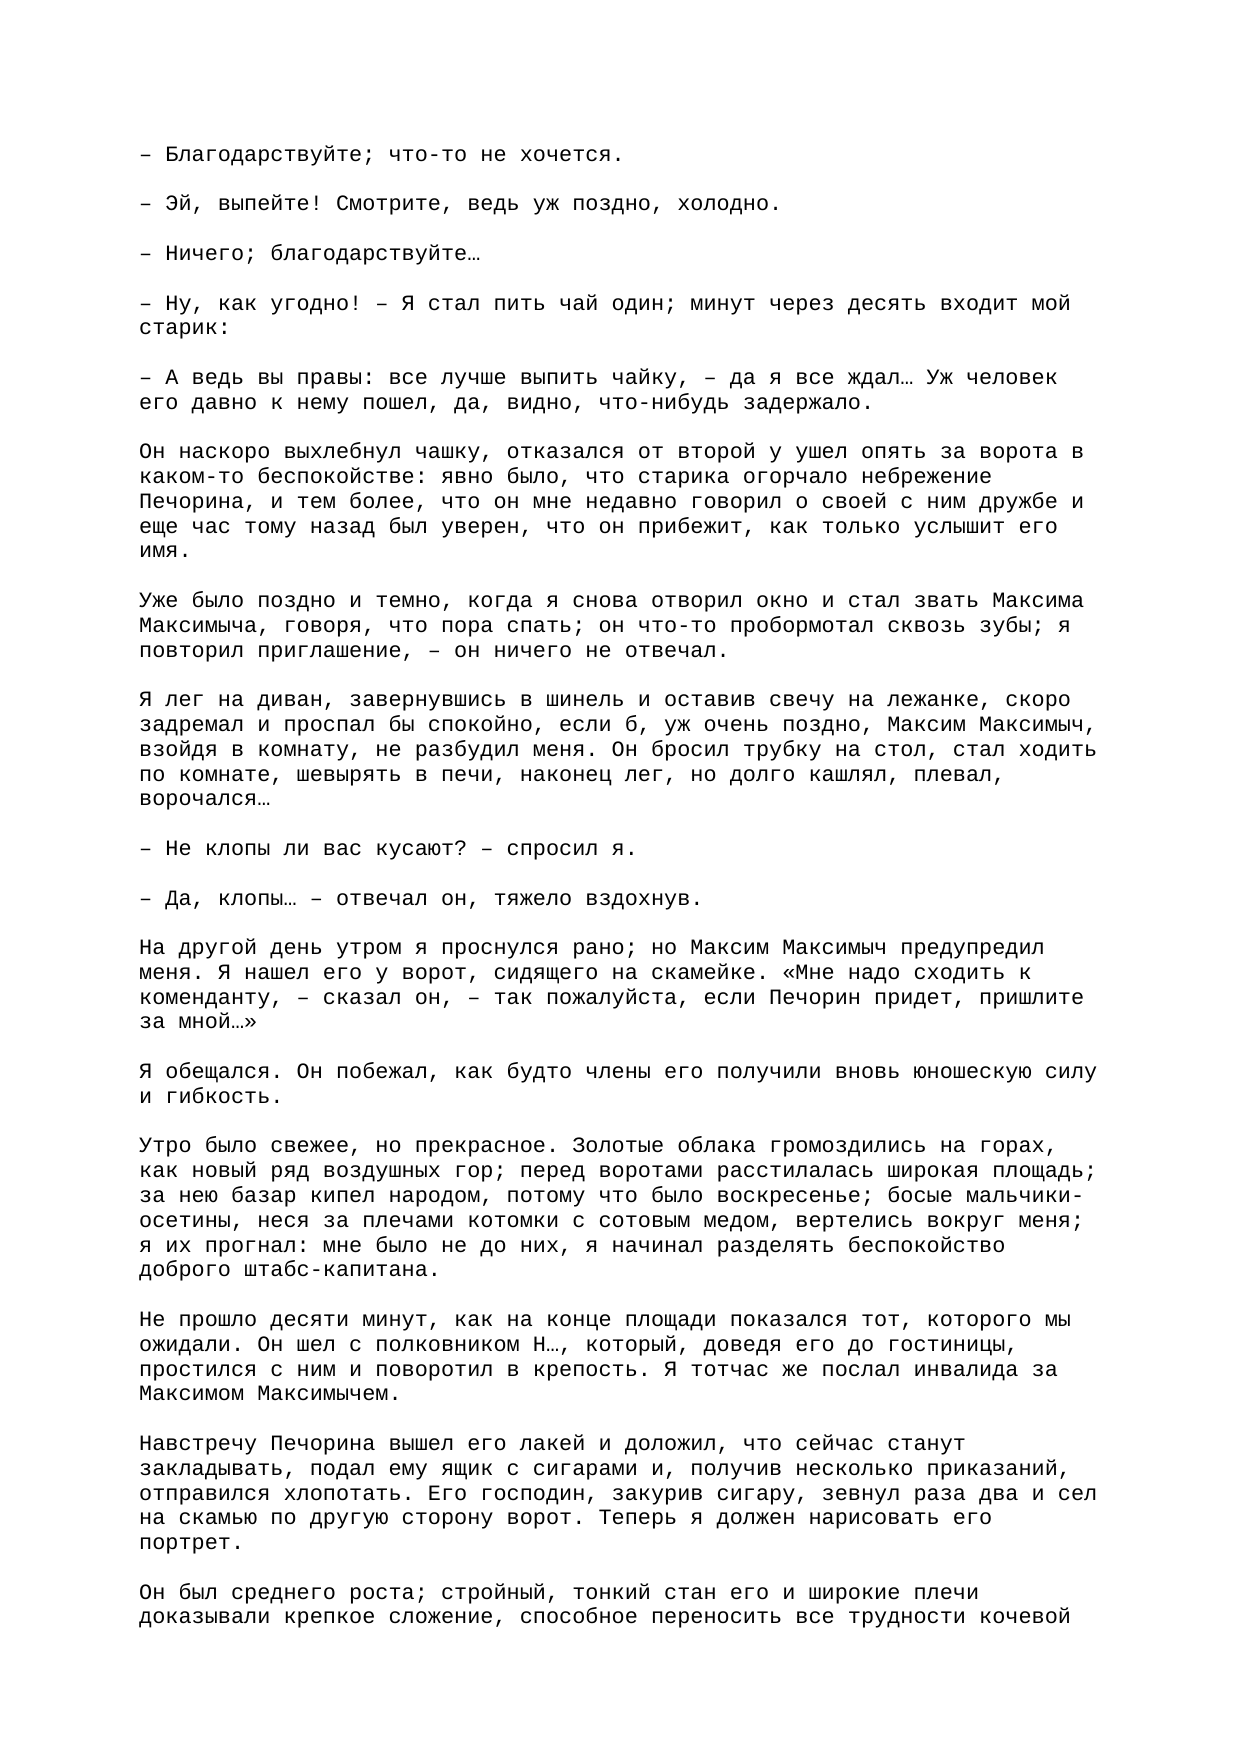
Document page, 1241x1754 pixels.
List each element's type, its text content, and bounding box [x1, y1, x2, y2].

text Не прошло десяти минут, как на конце площади показался тот, которого мы ожидали. Он шел с полковником Н…, который, доведя его до гостиницы, простился с ним и поворотил в крепость. Я тотчас же послал инвалида за Максимом Максимычем. [139, 1308, 1101, 1407]
text – Благодарствуйте; что-то не хочется. [139, 143, 1101, 168]
text Навстречу Печорина вышел его лакей и доложил, что сейчас станут закладывать, подал ему ящик с сигарами и, получив несколько приказаний, отправился хлопотать. Его господин, закурив сигару, зевнул раза два и сел на скамью по другую сторону ворот. Теперь я должен нарисовать его портрет. [139, 1432, 1101, 1556]
text На другой день утром я проснулся рано; но Максим Максимыч предупредил меня. Я нашел его у ворот, сидящего на скамейке. «Мне надо сходить к коменданту, – сказал он, – так пожалуйста, если Печорин придет, пришлите за мной…» [139, 936, 1101, 1035]
text Я лег на диван, завернувшись в шинель и оставив свечу на лежанке, скоро задремал и проспал бы спокойно, если б, уж очень поздно, Максим Максимыч, взойдя в комнату, не разбудил меня. Он бросил трубку на стол, стал ходить по комнате, шевырять в печи, наконец лег, но долго кашлял, плевал, ворочался… [139, 688, 1101, 812]
text – А ведь вы правы: все лучше выпить чайку, – да я все ждал… Уж человек его давно к нему пошел, да, видно, что-нибудь задержало. [139, 366, 1101, 416]
text Я обещался. Он побежал, как будто члены его получили вновь юношескую силу и гибкость. [139, 1060, 1101, 1110]
text Утро было свежее, но прекрасное. Золотые облака громоздились на горах, как новый ряд воздушных гор; перед воротами расстилалась широкая площадь; за нею базар кипел народом, потому что было воскресенье; босые мальчики-осетины, неся за плечами котомки с сотовым медом, вертелись вокруг меня; я их прогнал: мне было не до них, я начинал разделять беспокойство доброго штабс-капитана. [139, 1134, 1101, 1283]
text Он наскоро выхлебнул чашку, отказался от второй у ушел опять за ворота в каком-то беспокойстве: явно было, что старика огорчало небрежение Печорина, и тем более, что он мне недавно говорил о своей с ним дружбе и еще час тому назад был уверен, что он прибежит, как только услышит его имя. [139, 440, 1101, 564]
text Уже было поздно и темно, когда я снова отворил окно и стал звать Максима Максимыча, говоря, что пора спать; он что-то пробормотал сквозь зубы; я повторил приглашение, – он ничего не отвечал. [139, 589, 1101, 663]
text – Не клопы ли вас кусают? – спросил я. [139, 837, 1101, 862]
text – Ну, как угодно! – Я стал пить чай один; минут через десять входит мой старик: [139, 292, 1101, 341]
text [139, 1581, 1101, 1630]
text – Ничего; благодарствуйте… [139, 242, 1101, 267]
text – Эй, выпейте! Смотрите, ведь уж поздно, холодно. [139, 192, 1101, 217]
text – Да, клопы… – отвечал он, тяжело вздохнув. [139, 887, 1101, 911]
